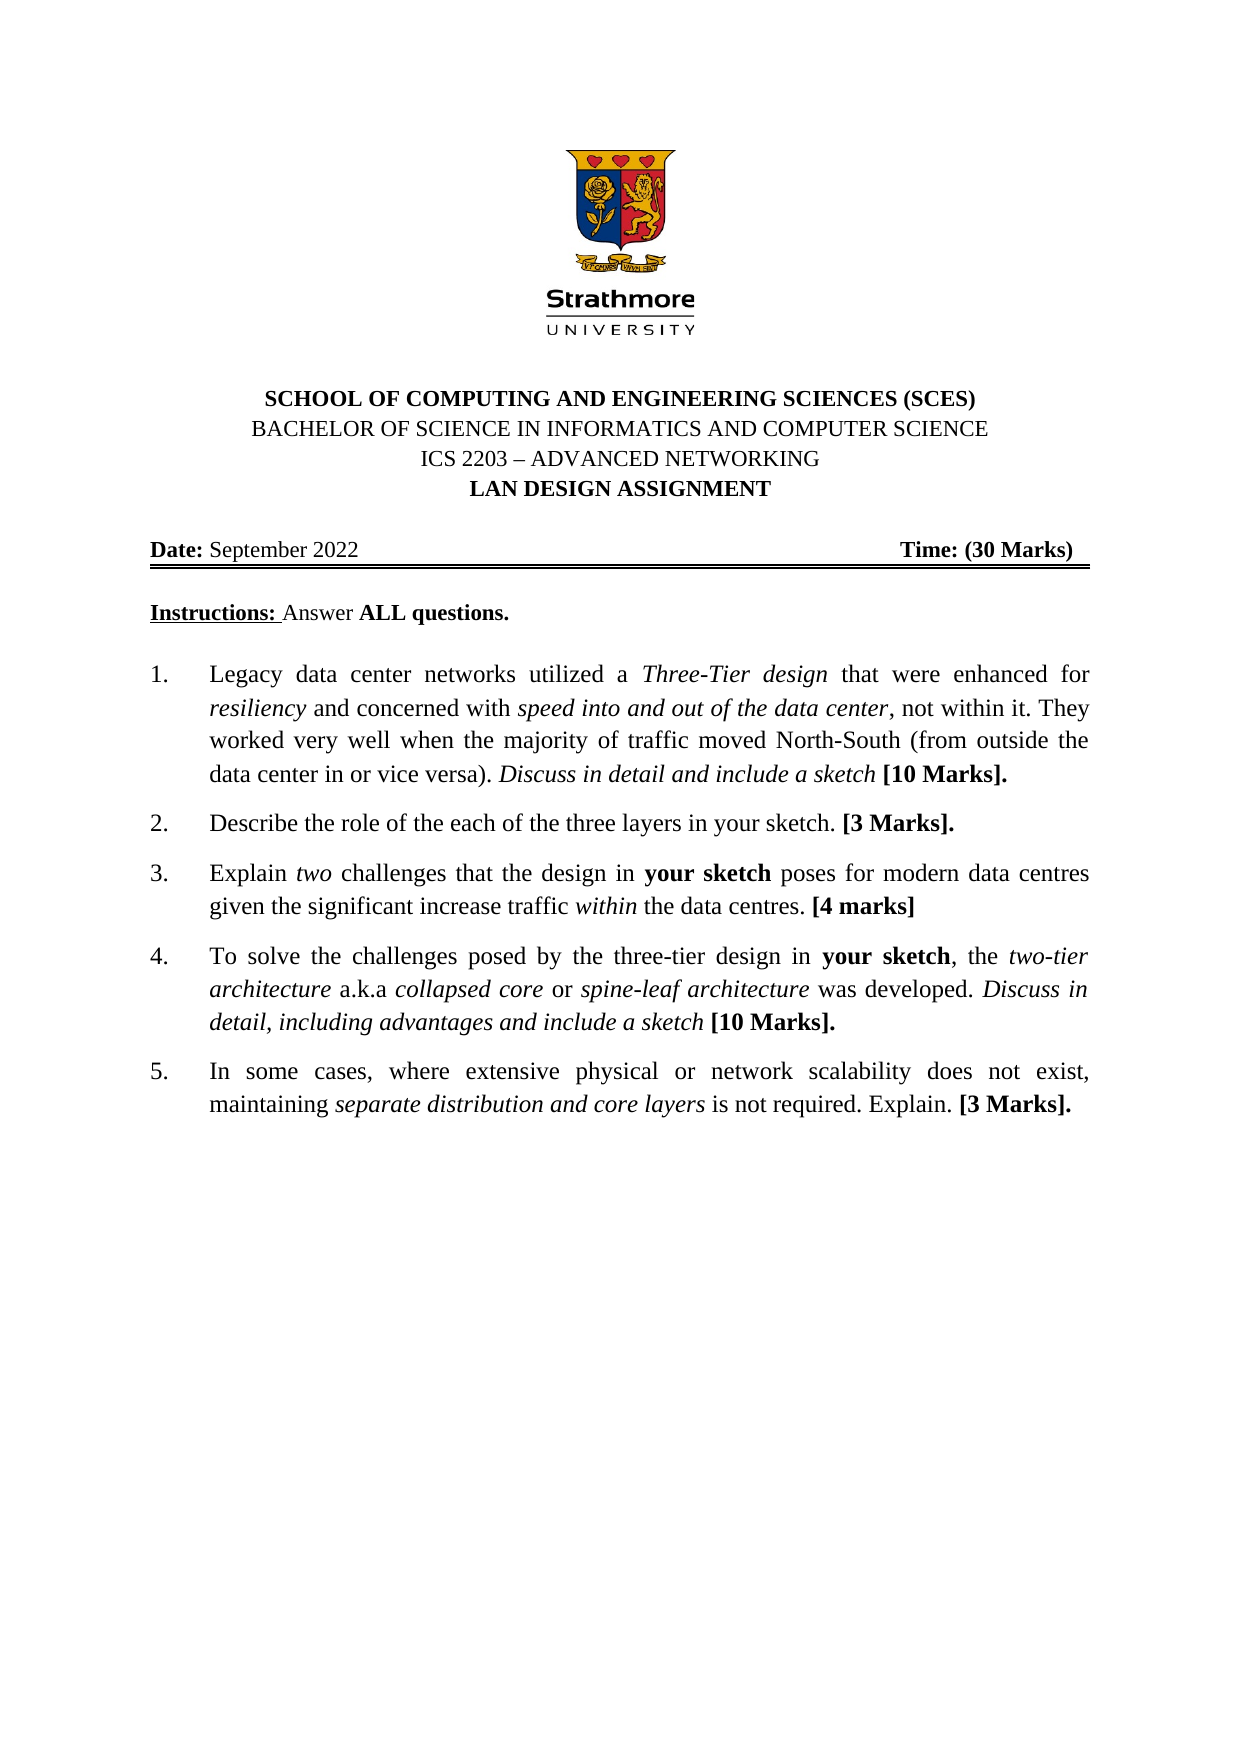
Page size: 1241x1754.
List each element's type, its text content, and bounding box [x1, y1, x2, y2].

text Date: September 2022 Time: (30 Marks) [150, 536, 1090, 564]
list In some cases, where extensive physical or network scalability does not exist, maintaining separate distribution and core layers is not required. Explain. [3 Marks]. [150, 1056, 1090, 1118]
list Legacy data center networks utilized a Three-Tier design that were enhanced for resiliency and concerned with speed into and out of the data center, not within it. They worked very well when the majority of traffic moved North-South (from outside the data center in or vice versa). Discuss in detail and include a sketch [10 Marks]. [150, 659, 1090, 787]
text ICS 2203 – ADVANCED NETWORKING [150, 445, 1090, 472]
text Instructions: Answer ALL questions. [150, 599, 1090, 626]
picture [546, 150, 695, 335]
text BACHELOR OF SCIENCE IN INFORMATICS AND COMPUTER SCIENCE [150, 415, 1090, 441]
text SCHOOL OF COMPUTING AND ENGINEERING SCIENCES (SCES) [150, 385, 1090, 411]
text LAN DESIGN ASSIGNMENT [150, 475, 1090, 502]
list To solve the challenges posed by the three-tier design in your sketch, the two-tier architecture a.k.a collapsed core or spine-leaf architecture was developed. Discuss in detail, including advantages and include a sketch [10 Marks]. [150, 941, 1090, 1036]
list Describe the role of the each of the three layers in your sketch. [3 Marks]. [150, 808, 1090, 837]
list Explain two challenges that the design in your sketch poses for modern data centres given the significant increase traffic within the data centres. [4 marks] [150, 858, 1090, 920]
